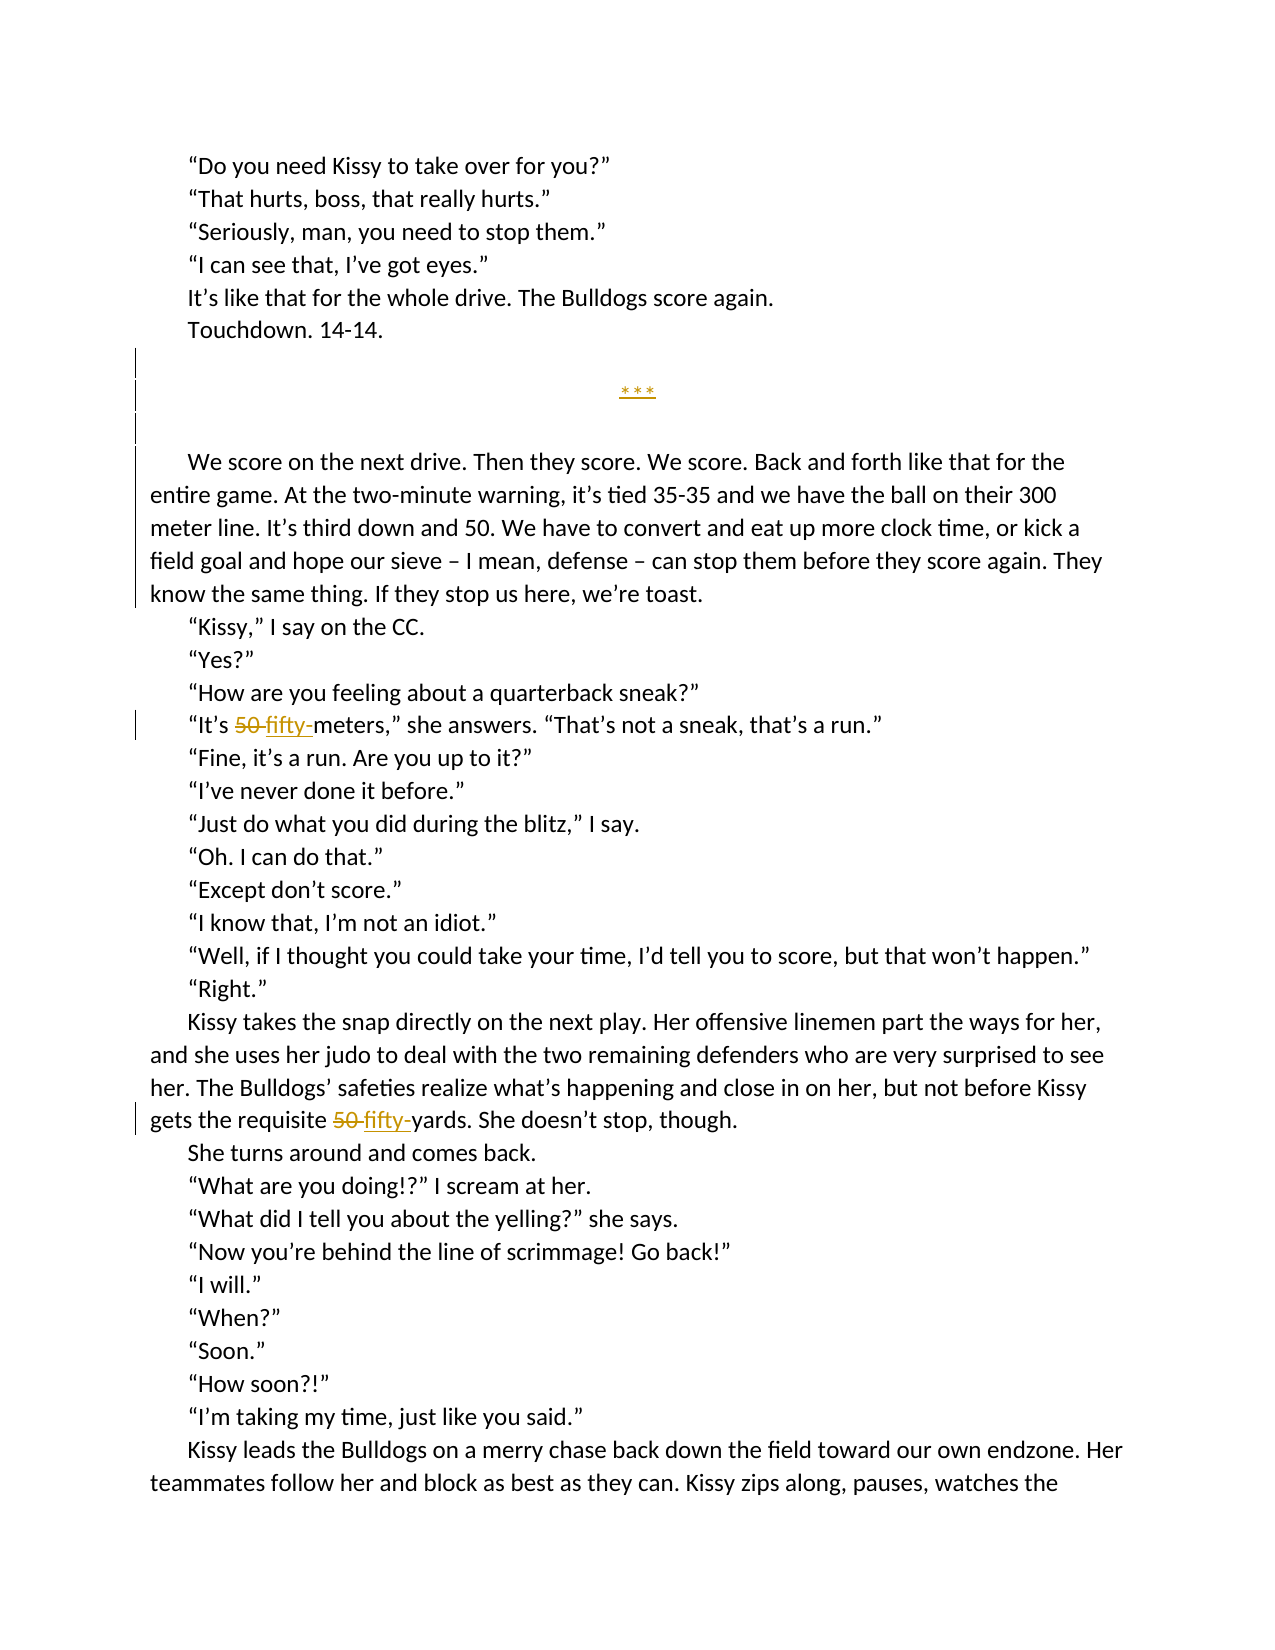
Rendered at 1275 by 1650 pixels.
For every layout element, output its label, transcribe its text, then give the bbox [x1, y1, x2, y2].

text “Right.” [150, 973, 1125, 1003]
text “Except don’t score.” [150, 874, 1125, 905]
text She turns around and comes back. [150, 1137, 1125, 1168]
text “It’s meters,” she answers. “That’s not a sneak, that’s a run.” [150, 709, 1125, 740]
text “How are you feeling about a quarterback sneak?” [150, 677, 1125, 707]
text “I know that, I’m not an idiot.” [150, 907, 1125, 938]
text “Seriously, man, you need to stop them.” [150, 216, 1125, 246]
text “I will.” [150, 1269, 1125, 1300]
text “Well, if I thought you could take your time, I’d tell you to score, but that won’t happen.” [150, 940, 1125, 971]
text Kissy takes the snap directly on the next play. Her offensive linemen part the ways for her, and she uses her judo to deal with the two remaining defenders who are very surprised to see her. The Bulldogs’ safeties realize what’s happening and close in on her, but not before Kissy gets the requisite yards. She doesn’t stop, though. [150, 1006, 1125, 1135]
text “Soon.” [150, 1335, 1125, 1366]
text “What are you doing!?” I scream at her. [150, 1170, 1125, 1201]
text “I’m taking my time, just like you said.” [150, 1401, 1125, 1431]
text “I’ve never done it before.” [150, 775, 1125, 806]
text “Oh. I can do that.” [150, 841, 1125, 872]
text “Do you need Kissy to take over for you?” [150, 150, 1125, 181]
text “I can see that, I’ve got eyes.” [150, 249, 1125, 279]
text “That hurts, boss, that really hurts.” [150, 183, 1125, 213]
text Touchdown. 14-14. [150, 314, 1125, 345]
text “Kissy,” I say on the CC. [150, 611, 1125, 641]
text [150, 1434, 1125, 1497]
text “When?” [150, 1302, 1125, 1333]
text “How soon?!” [150, 1368, 1125, 1398]
text We score on the next drive. Then they score. We score. Back and forth like that for the entire game. At the two-minute warning, it’s tied 35-35 and we have the ball on their 300 meter line. It’s third down and 50. We have to convert and eat up more clock time, or kick a field goal and hope our sieve – I mean, defense – can stop them before they score again. They know the same thing. If they stop us here, we’re toast. [150, 446, 1125, 608]
text “Now you’re behind the line of scrimmage! Go back!” [150, 1236, 1125, 1267]
text “Yes?” [150, 644, 1125, 674]
text It’s like that for the whole drive. The Bulldogs score again. [150, 282, 1125, 312]
text “What did I tell you about the yelling?” she says. [150, 1203, 1125, 1234]
text “Fine, it’s a run. Are you up to it?” [150, 742, 1125, 773]
text “Just do what you did during the blitz,” I say. [150, 808, 1125, 839]
